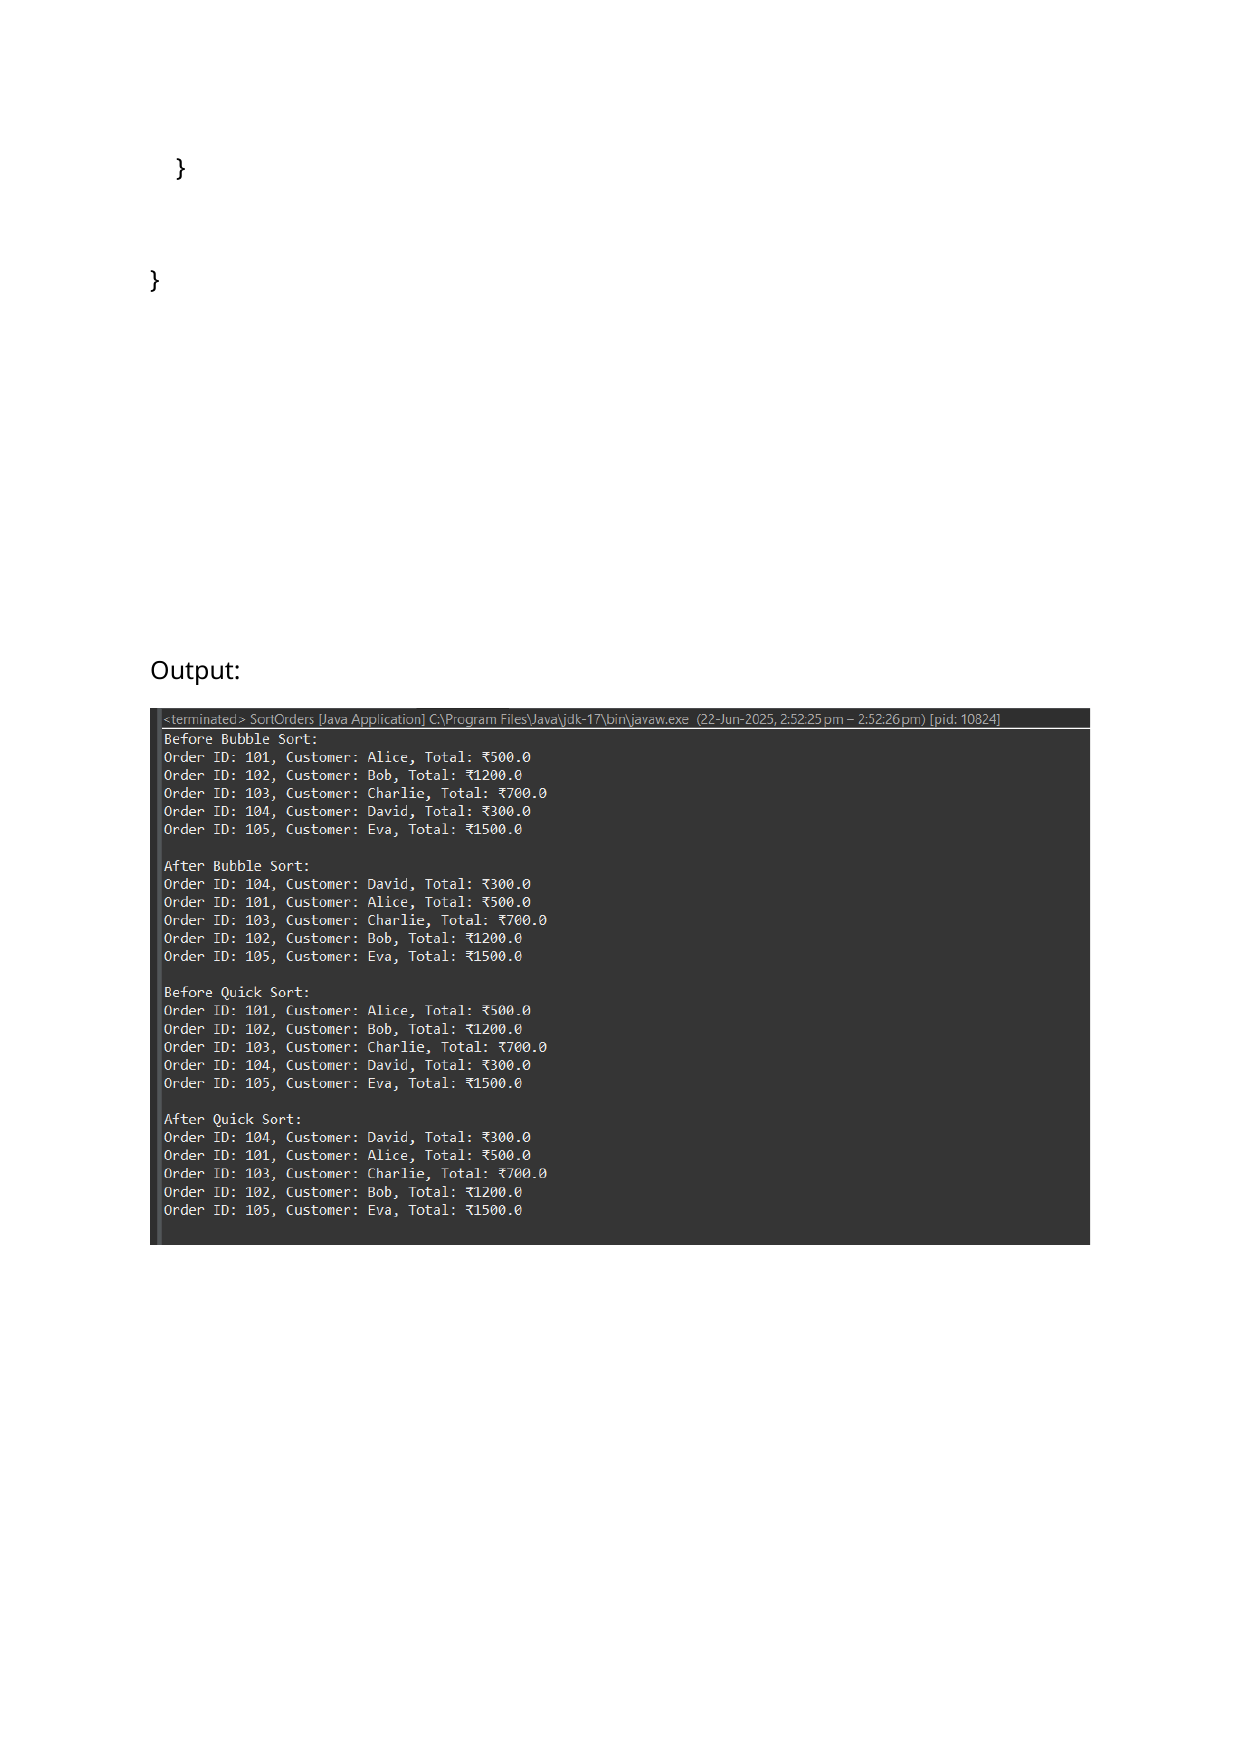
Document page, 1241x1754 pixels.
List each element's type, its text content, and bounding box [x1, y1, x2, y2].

text } [150, 150, 1090, 184]
text Output: [150, 652, 1090, 687]
text } [150, 262, 1090, 296]
picture [150, 708, 1091, 1245]
